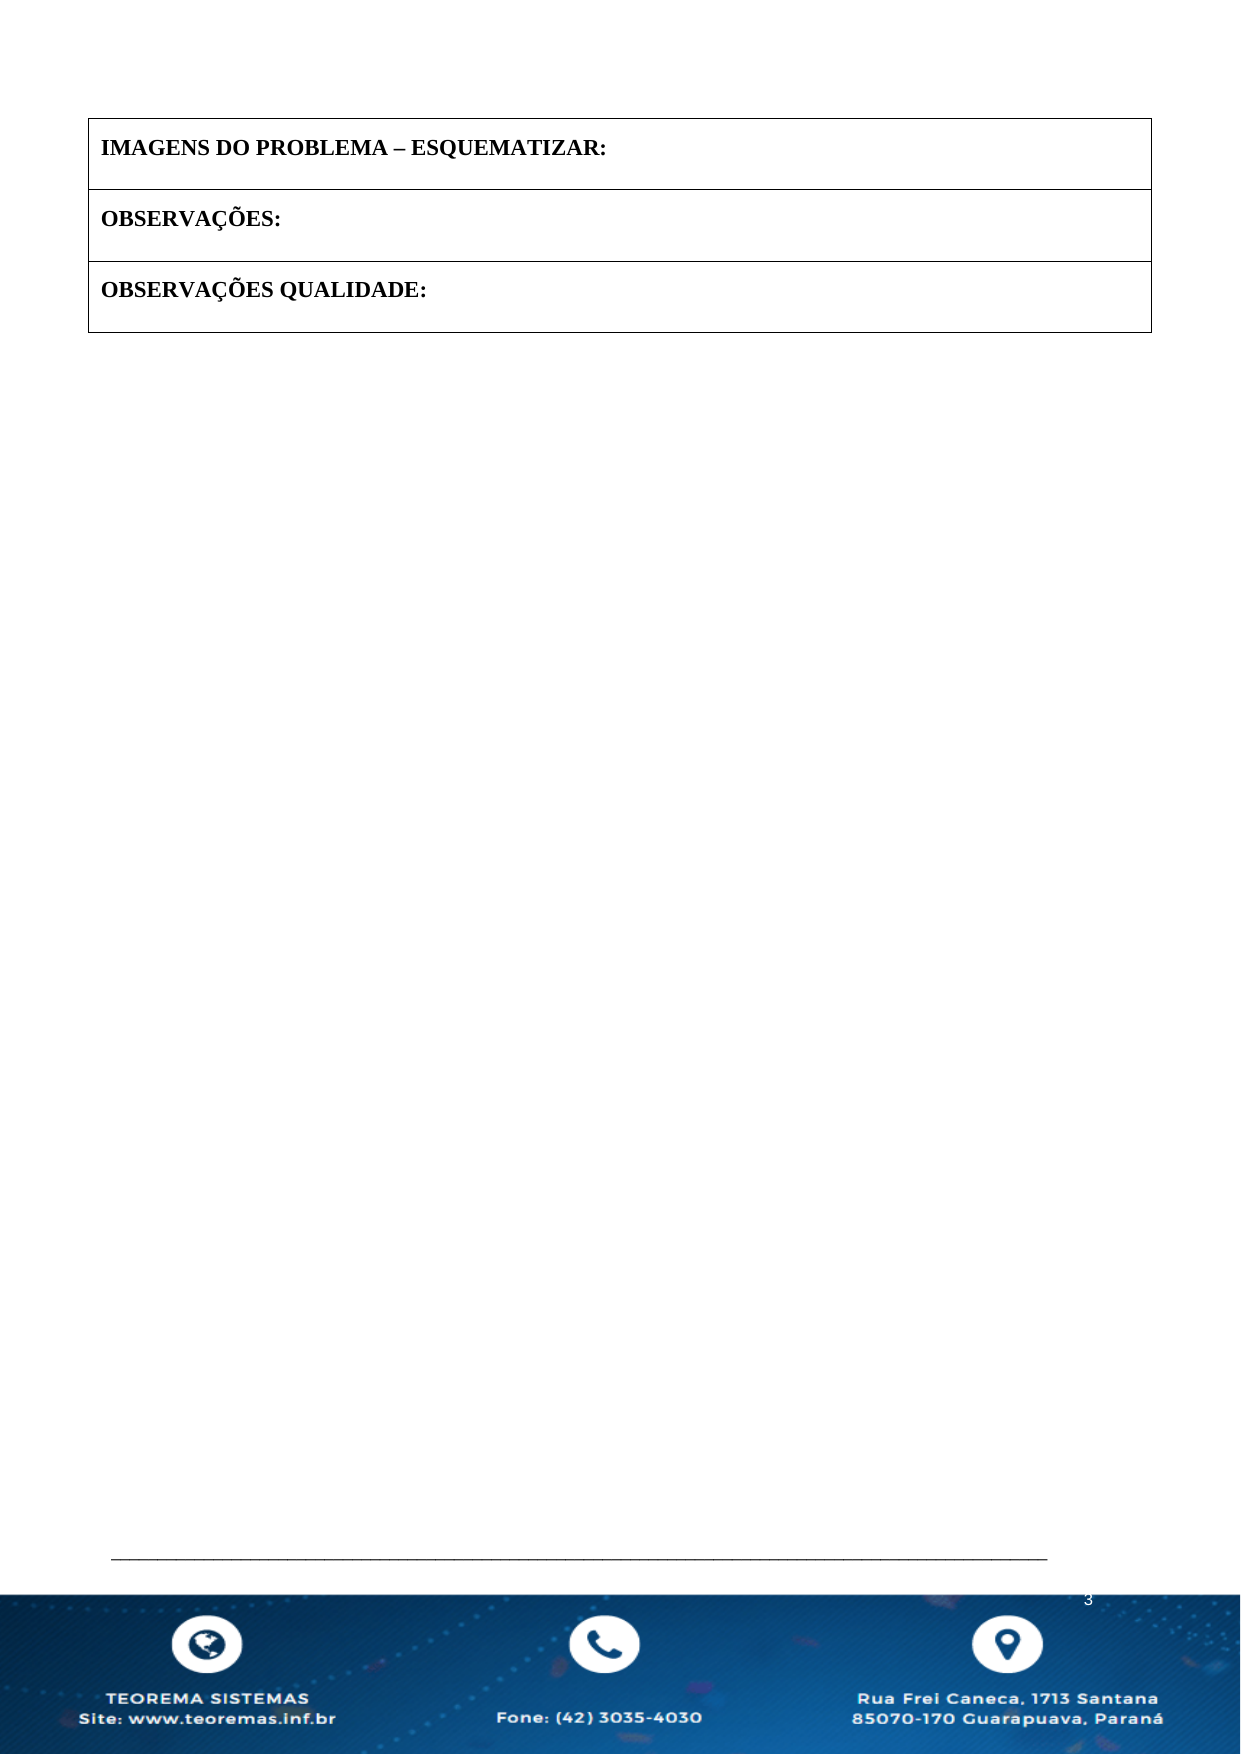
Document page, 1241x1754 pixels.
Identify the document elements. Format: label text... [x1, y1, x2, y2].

table_cell OBSERVAÇÕES QUALIDADE: [89, 262, 1151, 332]
table_cell IMAGENS DO PROBLEMA – ESQUEMATIZAR: [89, 119, 1151, 189]
table_cell OBSERVAÇÕES: [89, 190, 1151, 261]
picture [0, 1594, 1241, 1754]
